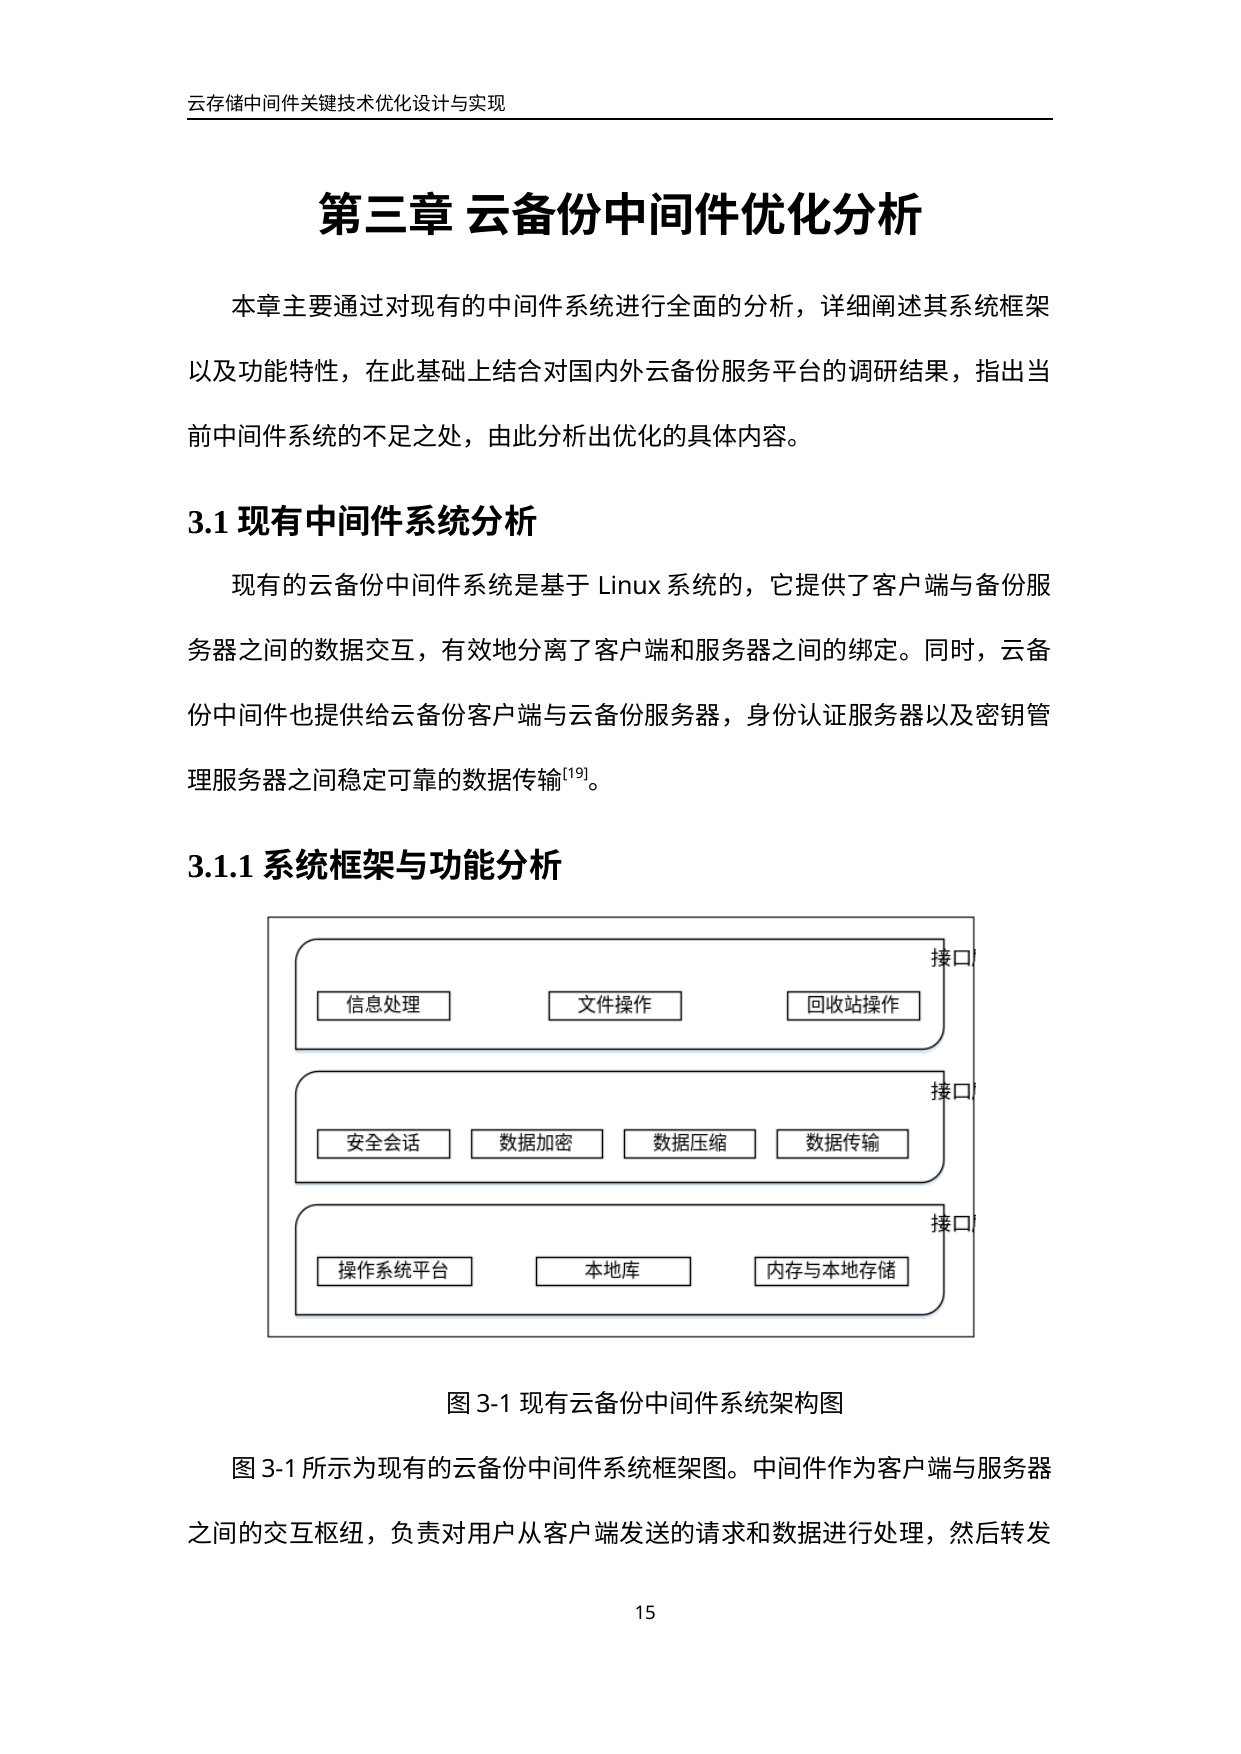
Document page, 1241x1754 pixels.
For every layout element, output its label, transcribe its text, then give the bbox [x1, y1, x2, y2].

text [187, 1434, 1053, 1564]
subtitle 3.1.1 系统框架分析 [187, 830, 1053, 895]
subtitle 第三章 云备份中间件优化分析 [187, 162, 1053, 260]
text 本章主要通过对现有的中间件系统进行全面分析，详细阐述其系统框架以及功能，在此基础上结合对国内外云备份服务平台的调研结果，指出当前中间件系统的不足之处，由此分析出优化的具体内容。 [187, 272, 1053, 467]
text 现有的云备份中间件系统是基于Linux系统的，它提供了客户端与备份服务器之间的数据交互，有效地分离了客户端和服务器之间的绑定。同时，云备份中间件也提供给云备份客户端与云备份服务器，身份认证服务器以及密钥管理服务器之间稳定可靠的数据传输[19]。 [187, 551, 1053, 811]
text 图3-1 现有云备份中间件系统架构图 [187, 1369, 1053, 1434]
subtitle 3.1 现有中间件系统分析 [187, 486, 1053, 551]
